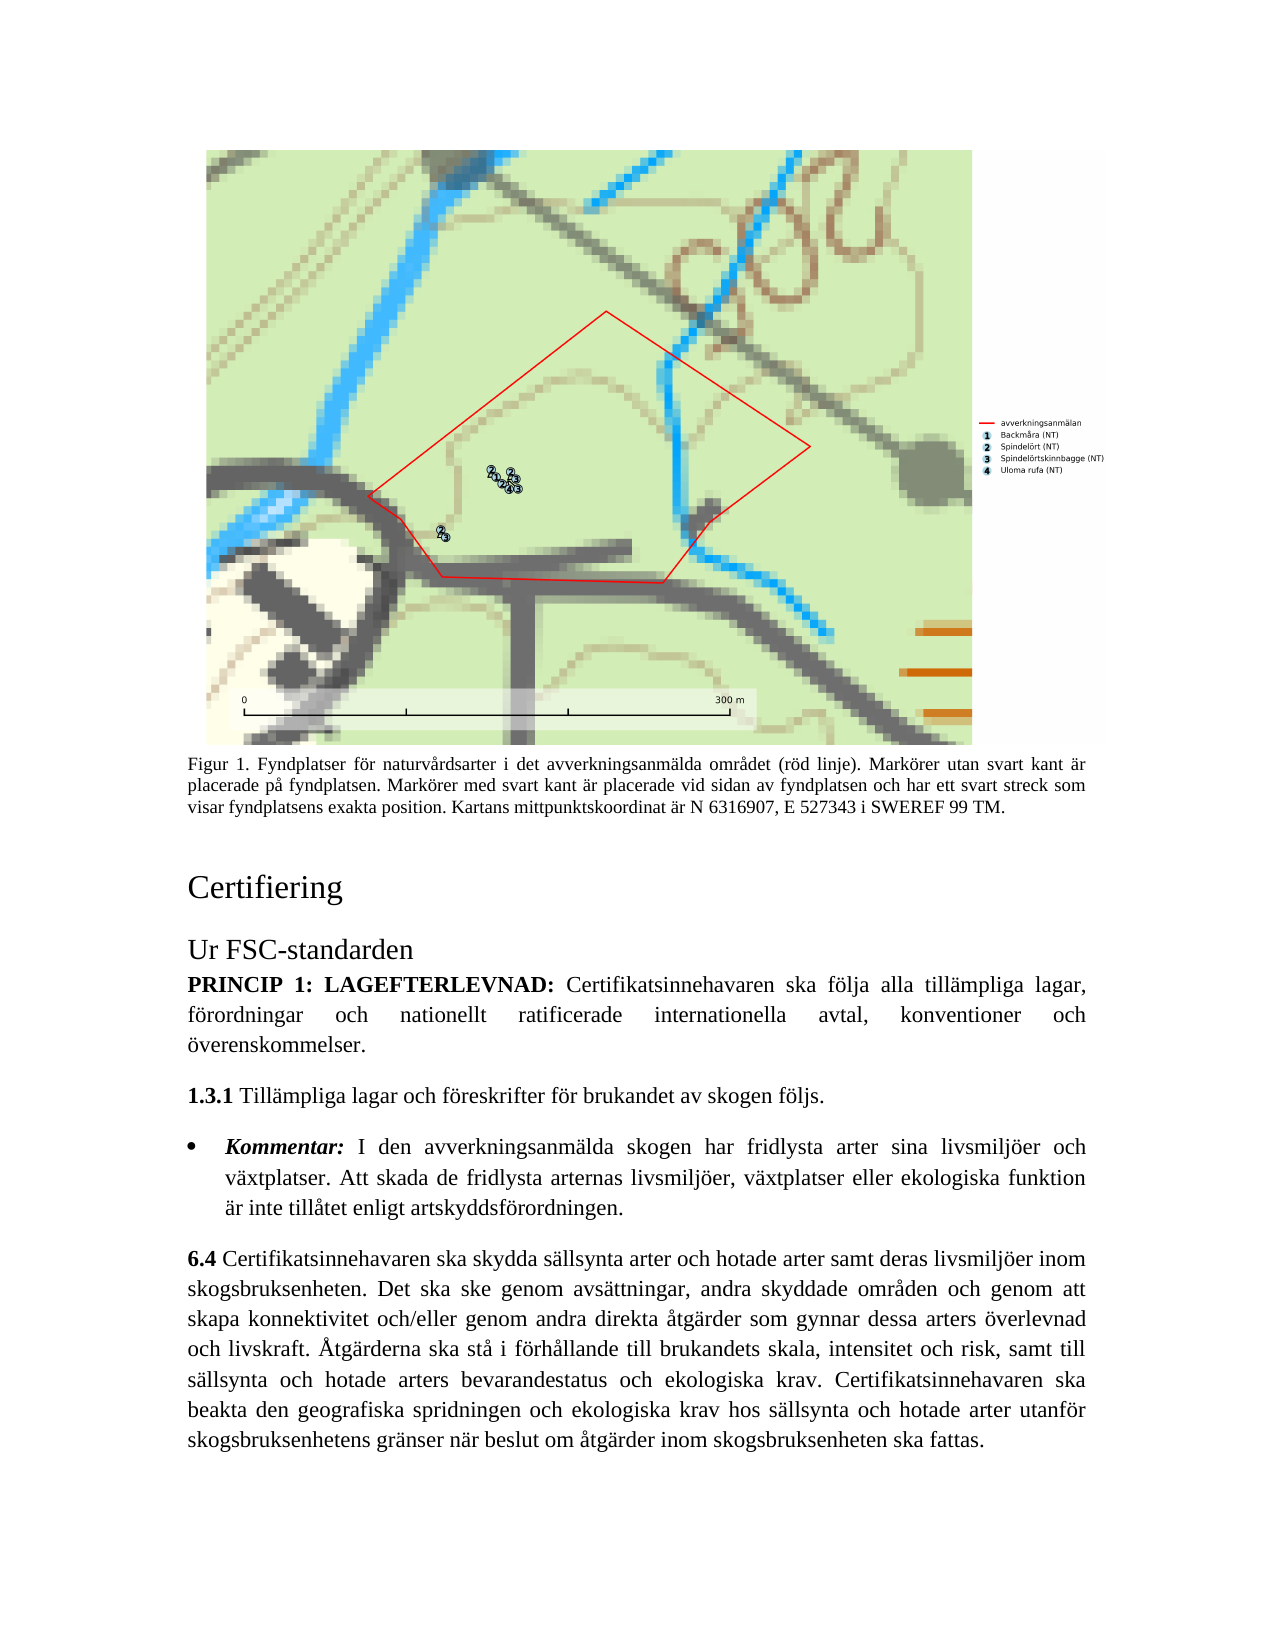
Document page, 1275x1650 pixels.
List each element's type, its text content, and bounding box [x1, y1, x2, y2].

subtitle Ur FSC-standarden [187, 932, 1087, 966]
text PRINCIP 1: LAGEFTERLEVNAD: Certifikatsinnehavaren ska följa alla tillämpliga lagar, förordningar och nationellt ratificerade internationella avtal, konventioner och överenskommelser. [187, 971, 1087, 1058]
picture [206, 150, 1107, 745]
text 6.4 Certifikatsinnehavaren ska skydda sällsynta arter och hotade arter samt deras livsmiljöer inom skogsbruksenheten. Det ska ske genom avsättningar, andra skyddade områden och genom att skapa konnektivitet och/eller genom andra direkta åtgärder som gynnar dessa arters överlevnad och livskraft. Åtgärderna ska stå i förhållande till brukandets skala, intensitet och risk, samt till sällsynta och hotade arters bevarandestatus och ekologiska krav. Certifikatsinnehavaren ska beakta den geografiska spridningen och ekologiska krav hos sällsynta och hotade arter utanför skogsbruksenhetens gränser när beslut om åtgärder inom skogsbruksenheten ska fattas. [187, 1245, 1087, 1452]
text Figur 1. Fyndplatser för naturvårdsarter i det avverkningsanmälda området (röd linje). Markörer utan svart kant är placerade på fyndplatsen. Markörer med svart kant är placerade vid sidan av fyndplatsen och har ett svart streck som visar fyndplatsens exakta position. Kartans mittpunktskoordinat är N 6316907, E 527343 i SWEREF 99 TM. [187, 753, 1087, 817]
text 1.3.1 Tillämpliga lagar och föreskrifter för brukandet av skogen följs. [187, 1082, 1087, 1109]
subtitle Certifiering [187, 867, 1087, 906]
list Kommentar: I den avverkningsanmälda skogen har fridlysta arter sina livsmiljöer och växtplatser. Att skada de fridlysta arternas livsmiljöer, växtplatser eller ekologiska funktion är inte tillåtet enligt artskyddsförordningen. [187, 1133, 1087, 1220]
